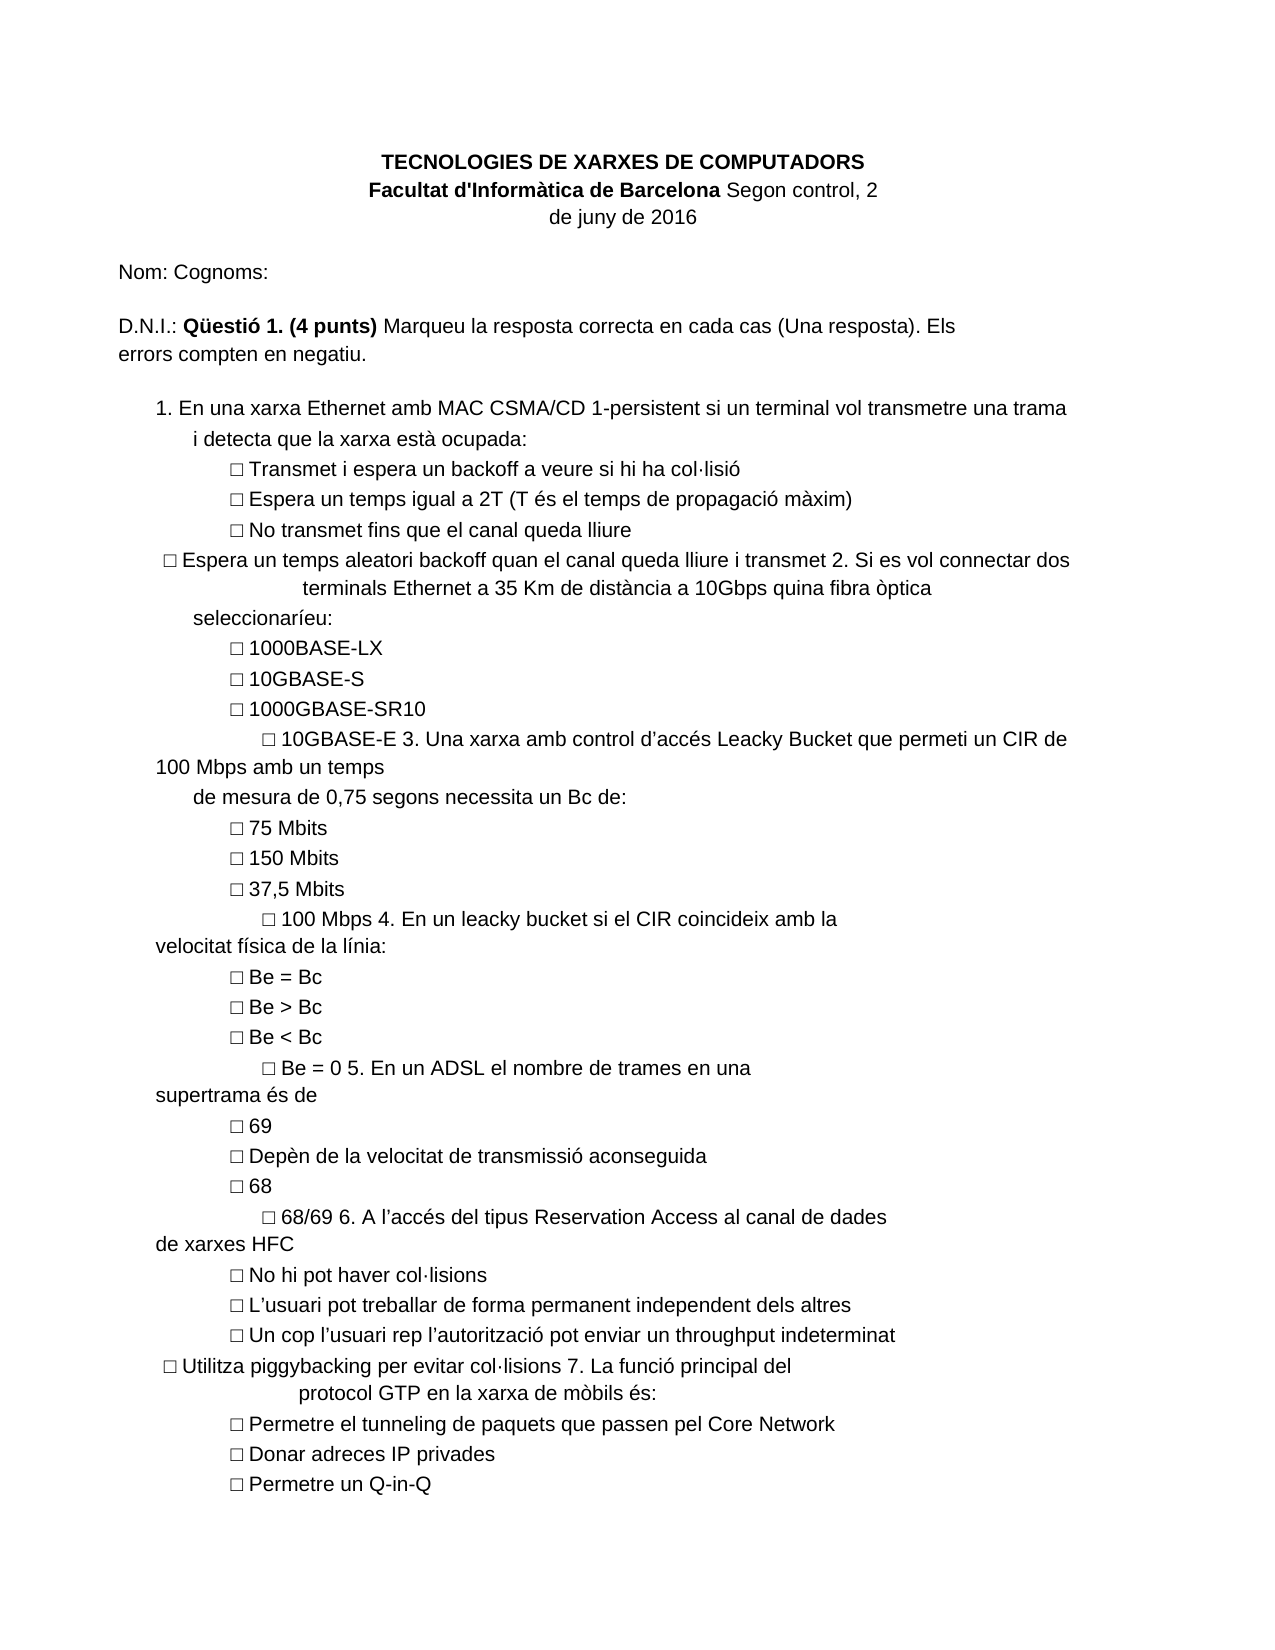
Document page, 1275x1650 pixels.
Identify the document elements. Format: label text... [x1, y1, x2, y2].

text □ 69 [230, 1113, 327, 1137]
text □ Donar adreces IP privades [230, 1442, 550, 1466]
text □ Espera un temps igual a 2T (T és el temps de propagació màxim) [230, 487, 907, 511]
text □ Be < Bc [230, 1025, 377, 1049]
text □ 10GBASE-S [230, 666, 419, 690]
text □ 75 Mbits [230, 816, 382, 839]
text □ Permetre el tunneling de paquets que passen pel Core Network [230, 1411, 891, 1435]
text □ 37,5 Mbits [230, 876, 399, 900]
text □ Depèn de la velocitat de transmissió aconseguida [230, 1144, 762, 1168]
text TECNOLOGIES DE XARXES DE COMPUTADORS Facultat d'Informàtica de Barcelona Segon control, 2 de juny de 2016 [363, 150, 882, 229]
text □ 150 Mbits [230, 846, 393, 870]
text □ L’usuari pot treballar de forma permanent independent dels altres [230, 1293, 907, 1317]
text D.N.I.: Qüestió 1. (4 punts) Marqueu la resposta correcta en cada cas (Una resposta). Els errors compten en negatiu. [118, 314, 982, 365]
text □ 68 [230, 1174, 327, 1198]
text □ Be > Bc [230, 995, 377, 1019]
text □ Be = 0 5. En un ADSL el nombre de trames en una supertrama és de [155, 1056, 777, 1107]
text □ 68/69 6. A l’accés del tipus Reservation Access al canal de dades de xarxes HFC [155, 1205, 898, 1256]
text □ Un cop l’usuari rep l’autorització pot enviar un throughput indeterminat [230, 1323, 951, 1347]
text □ 100 Mbps 4. En un leacky bucket si el CIR coincideix amb la velocitat física de la línia: [155, 907, 902, 958]
text □ Espera un temps aleatori backoff quan el canal queda lliure i transmet 2. Si es vol connectar dos terminals Ethernet a 35 Km de distància a 10Gbps quina fibra òptica [155, 548, 1079, 599]
text □ No transmet fins que el canal queda lliure [230, 518, 686, 542]
text □ No hi pot haver col·lisions [230, 1263, 542, 1287]
text □ 1000BASE-LX [230, 636, 437, 660]
text 1. En una xarxa Ethernet amb MAC CSMA/CD 1-persistent si un terminal vol transmetre una trama [155, 396, 1117, 420]
text □ Transmet i espera un backoff a veure si hi ha col·lisió [230, 457, 801, 481]
text □ 1000GBASE-SR10 [230, 697, 481, 721]
text □ Be = Bc [230, 965, 377, 989]
text seleccionaríeu: [193, 606, 368, 630]
text de mesura de 0,75 segons necessita un Bc de: [193, 785, 662, 809]
text i detecta que la xarxa està ocupada: [193, 426, 563, 450]
text Nom: Cognoms: [118, 259, 543, 283]
text □ 10GBASE-E 3. Una xarxa amb control d’accés Leacky Bucket que permeti un CIR de 100 Mbps amb un temps [155, 727, 1106, 779]
text □ Permetre un Q-in-Q [230, 1472, 486, 1496]
text □ Utilitza piggybacking per evitar col·lisions 7. La funció principal del protocol GTP en la xarxa de mòbils és: [155, 1353, 800, 1405]
